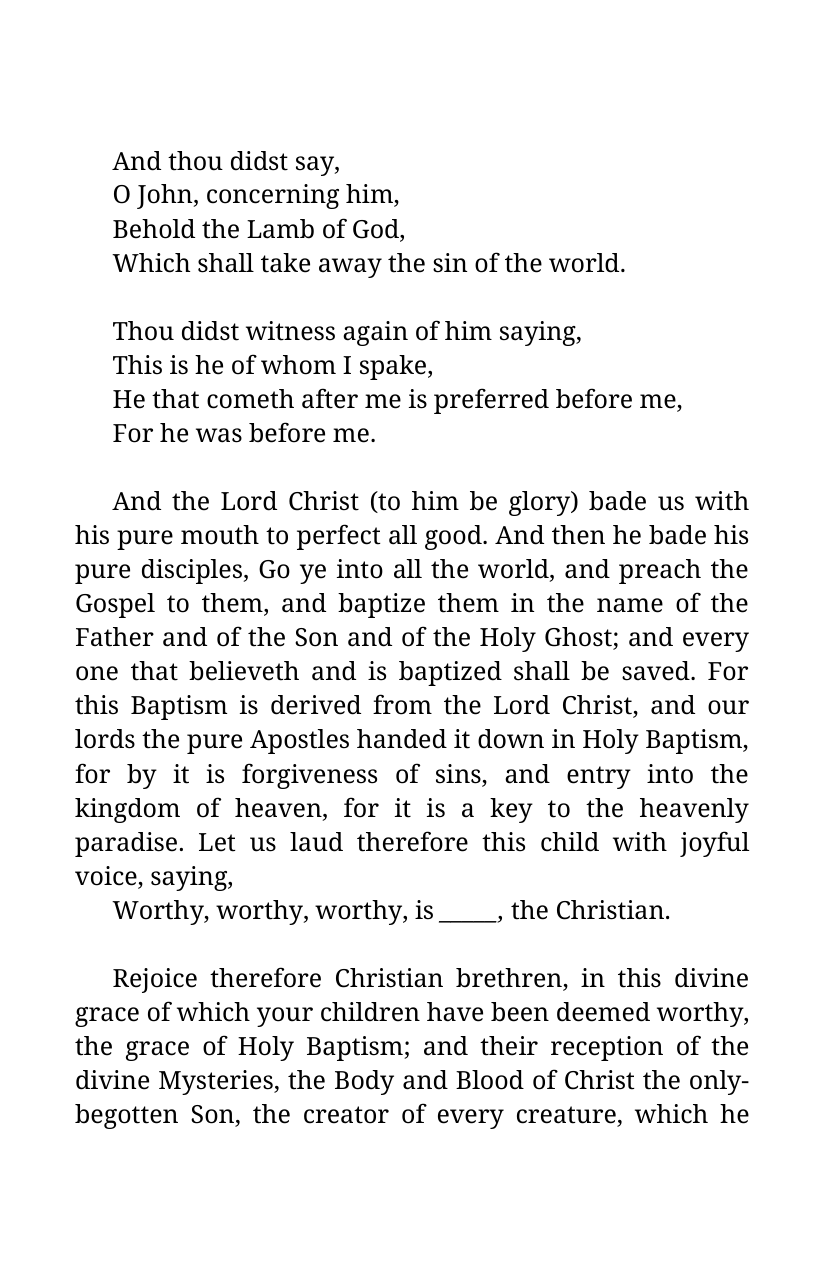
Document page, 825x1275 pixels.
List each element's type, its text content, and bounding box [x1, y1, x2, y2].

text For he was before me. [75, 416, 750, 450]
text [75, 961, 750, 1131]
text Which shall take away the sin of the world. [75, 245, 750, 279]
text He that cometh after me is preferred before me, [75, 382, 750, 416]
text And the Lord Christ (to him be glory) bade us with his pure mouth to perfect all good. And then he bade his pure disciples, Go ye into all the world, and preach the Gospel to them, and baptize them in the name of the Father and of the Son and of the Holy Ghost; and every one that believeth and is baptized shall be saved. For this Baptism is derived from the Lord Christ, and our lords the pure Apostles handed it down in Holy Baptism, for by it is forgiveness of sins, and entry into the kingdom of heaven, for it is a key to the heavenly paradise. Let us laud therefore this child with joyful voice, saying, [75, 484, 750, 892]
text Behold the Lamb of God, [75, 211, 750, 245]
text Thou didst witness again of him saying, [75, 313, 750, 347]
text Worthy, worthy, worthy, is _____, the Christian. [75, 892, 750, 927]
text This is he of whom I spake, [75, 347, 750, 382]
text O John, concerning him, [75, 177, 750, 211]
text And thou didst say, [75, 143, 750, 177]
